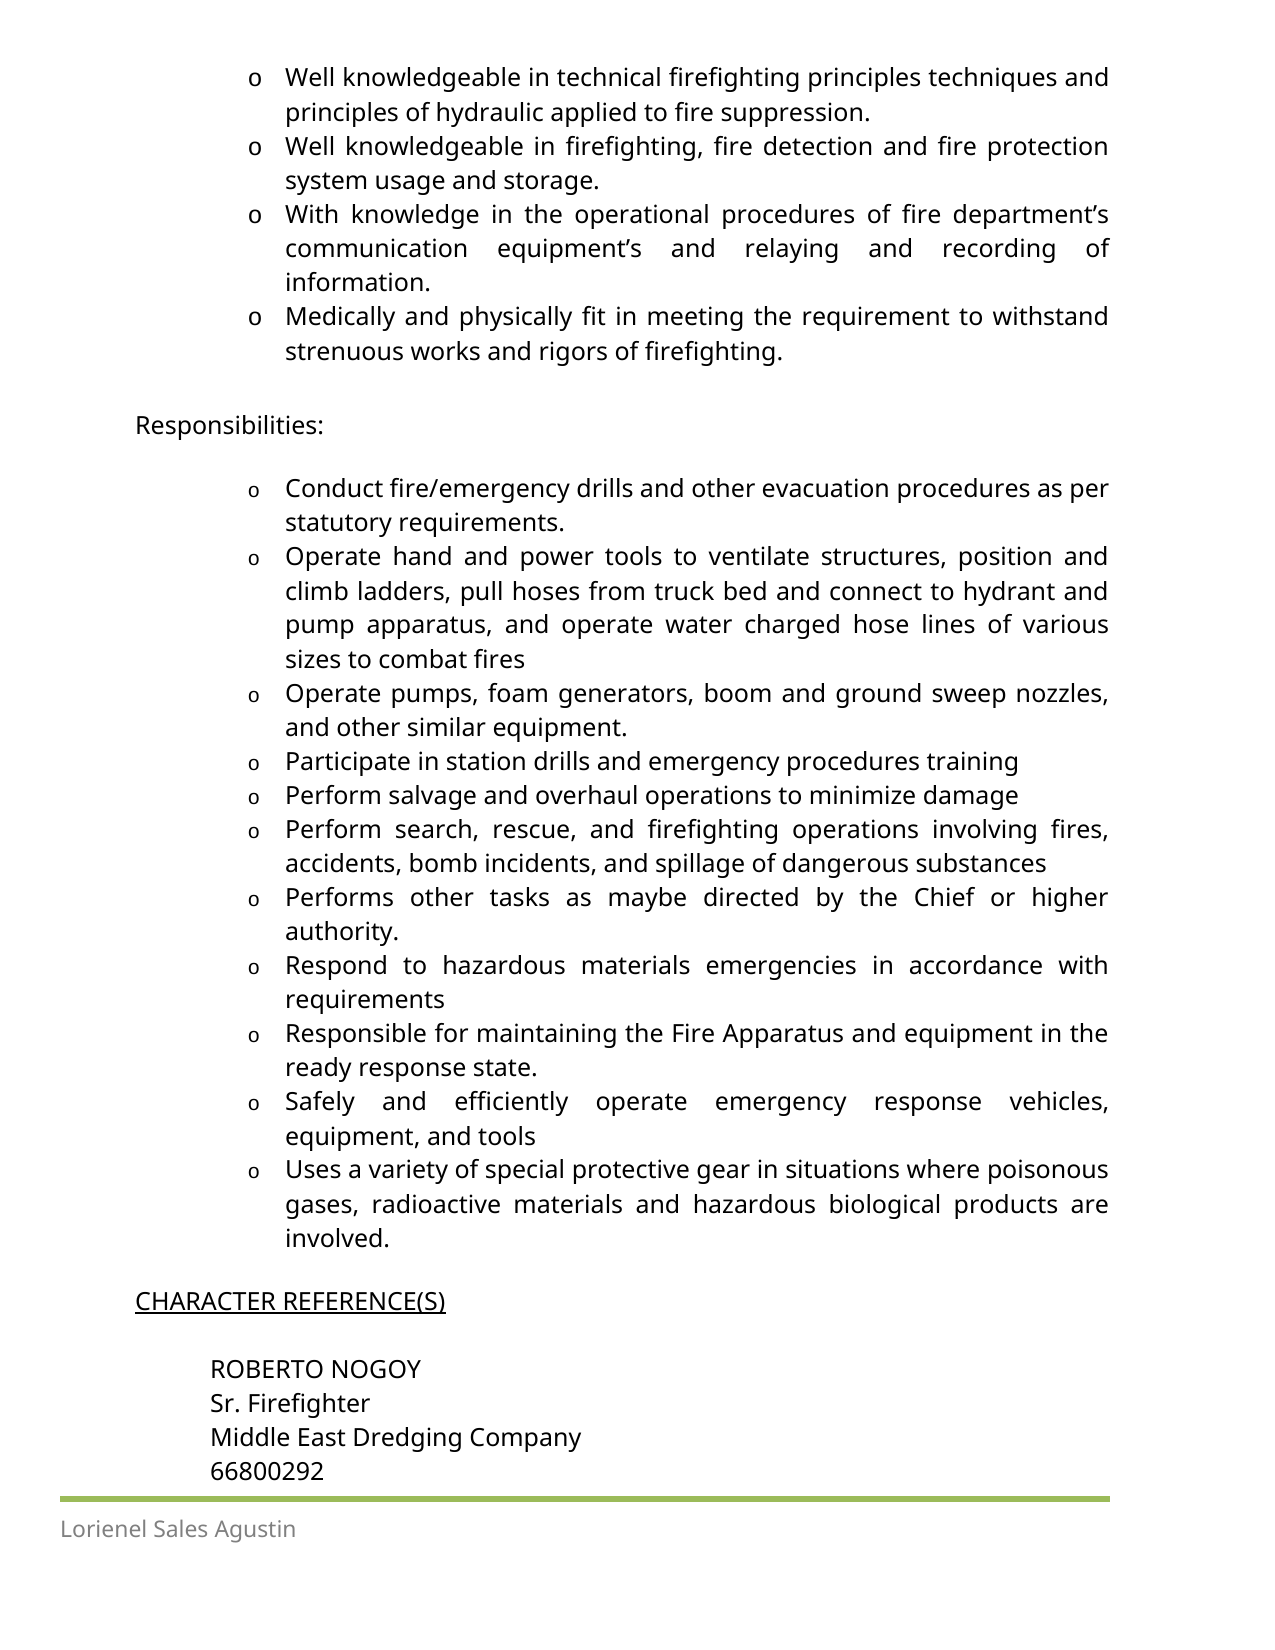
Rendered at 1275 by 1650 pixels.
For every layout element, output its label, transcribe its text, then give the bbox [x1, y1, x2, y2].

list Uses a variety of special protective gear in situations where poisonous gases, radioactive materials and hazardous biological products are involved. [247, 1152, 1110, 1254]
list Operate hand and power tools to ventilate structures, position and climb ladders, pull hoses from truck bed and connect to hydrant and pump apparatus, and operate water charged hose lines of various sizes to combat fires [247, 539, 1110, 675]
list Perform search, rescue, and firefighting operations involving fires, accidents, bomb incidents, and spillage of dangerous substances [247, 812, 1110, 880]
list Performs other tasks as maybe directed by the Chief or higher authority. [247, 880, 1110, 948]
list Operate pumps, foam generators, boom and ground sweep nozzles, and other similar equipment. [247, 675, 1110, 743]
list Participate in station drills and emergency procedures training [247, 743, 1110, 777]
text 66800292 [135, 1454, 1110, 1488]
text CHARACTER REFERENCE(S) [135, 1283, 960, 1318]
list Conduct fire/emergency drills and other evacuation procedures as per statutory requirements. [247, 471, 1110, 539]
list Well knowledgeable in technical firefighting principles techniques and principles of hydraulic applied to fire suppression. [247, 60, 1110, 128]
list Respond to hazardous materials emergencies in accordance with requirements [247, 948, 1110, 1016]
list Medically and physically fit in meeting the requirement to withstand strenuous works and rigors of firefighting. [247, 299, 1110, 367]
text Sr. Firefighter [135, 1386, 1110, 1420]
list Responsible for maintaining the Fire Apparatus and equipment in the ready response state. [247, 1016, 1110, 1084]
list Safely and efficiently operate emergency response vehicles, equipment, and tools [247, 1084, 1110, 1152]
list Responsibilities: [135, 408, 1110, 442]
list Perform salvage and overhaul operations to minimize damage [247, 777, 1110, 812]
text Middle East Dredging Company [135, 1420, 1110, 1454]
list With knowledge in the operational procedures of fire department’s communication equipment’s and relaying and recording of information. [247, 197, 1110, 299]
text ROBERTO NOGOY [135, 1352, 1110, 1386]
list Well knowledgeable in firefighting, fire detection and fire protection system usage and storage. [247, 128, 1110, 197]
